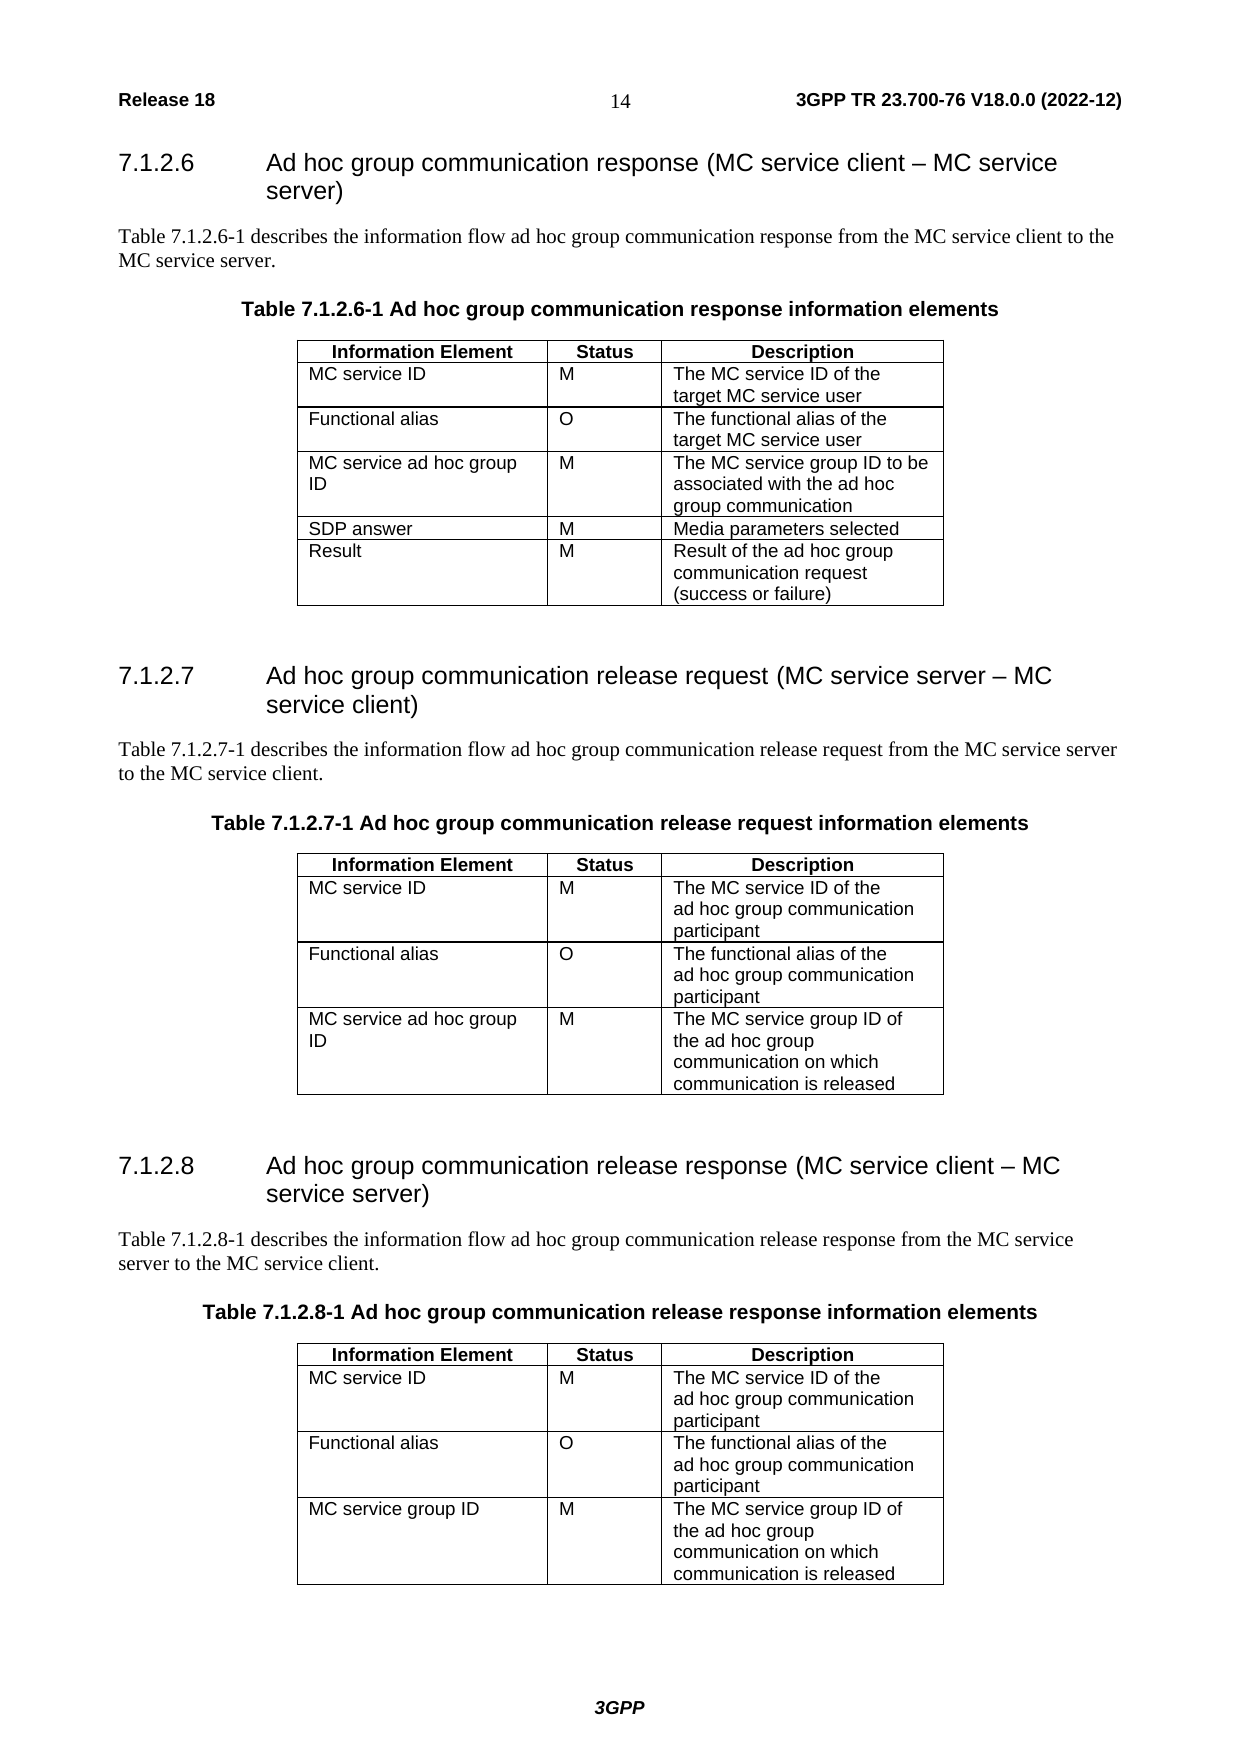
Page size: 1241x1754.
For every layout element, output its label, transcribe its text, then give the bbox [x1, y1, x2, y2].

text Table 7.1.2.8-1 describes the information flow ad hoc group communication release response from the MC service server to the MC service client. [118, 1227, 1122, 1275]
text Table 7.1.2.6-1 Ad hoc group communication response information elements [118, 297, 1122, 321]
table_cell The MC service ID of the target MC service user [662, 363, 943, 406]
table_cell O [548, 1432, 661, 1497]
table_cell MC service group ID [298, 1498, 547, 1584]
table_cell O [548, 408, 661, 451]
table_cell M [548, 1008, 661, 1094]
table_header Information Element [298, 341, 547, 362]
table_cell The MC service group ID of the ad hoc group communication on which communication is released [662, 1498, 943, 1584]
text Table 7.1.2.7-1 describes the information flow ad hoc group communication release request from the MC service server to the MC service client. [118, 737, 1122, 785]
table_cell MC service ad hoc group ID [298, 1008, 547, 1094]
table_header Description [662, 854, 943, 876]
table_cell The functional alias of the ad hoc group communication participant [662, 943, 943, 1007]
table_header Description [662, 341, 943, 362]
table_cell O [548, 943, 661, 1007]
table_header Description [662, 1344, 943, 1365]
table_cell M [548, 877, 661, 941]
text Table 7.1.2.7-1 Ad hoc group communication release request information elements [118, 810, 1122, 834]
table_cell Functional alias [298, 943, 547, 1007]
table_cell The MC service group ID of the ad hoc group communication on which communication is released [662, 1008, 943, 1094]
table_cell Functional alias [298, 408, 547, 451]
table_cell M [548, 1498, 661, 1584]
table_cell The functional alias of the target MC service user [662, 408, 943, 451]
table_header Status [548, 341, 661, 362]
table_cell M [548, 452, 661, 516]
table_header Information Element [298, 1344, 547, 1365]
text Table 7.1.2.8-1 Ad hoc group communication release response information elements [118, 1300, 1122, 1324]
table_cell MC service ID [298, 877, 547, 941]
table_cell M [548, 363, 661, 406]
table_cell M [548, 517, 661, 539]
table_cell The MC service group ID to be associated with the ad hoc group communication [662, 452, 943, 516]
table_cell MC service ID [298, 363, 547, 406]
table_header Status [548, 1344, 661, 1365]
table_cell The functional alias of the ad hoc group communication participant [662, 1432, 943, 1497]
table_cell M [548, 1366, 661, 1431]
table_cell MC service ad hoc group ID [298, 452, 547, 516]
table_cell SDP answer [298, 517, 547, 539]
table_cell Functional alias [298, 1432, 547, 1497]
table_cell The MC service ID of the ad hoc group communication participant [662, 1366, 943, 1431]
table_cell MC service ID [298, 1366, 547, 1431]
subtitle 7.1.2.8 Ad hoc group communication release response (MC service client – MC service server) [118, 1151, 1122, 1208]
table_cell Result [298, 540, 547, 604]
table_cell M [548, 540, 661, 604]
table_cell Media parameters selected [662, 517, 943, 539]
table_header Information Element [298, 854, 547, 876]
table_header Status [548, 854, 661, 876]
table_cell Result of the ad hoc group communication request (success or failure) [662, 540, 943, 604]
subtitle 7.1.2.6 Ad hoc group communication response (MC service client – MC service server) [118, 147, 1122, 205]
text Table 7.1.2.6-1 describes the information flow ad hoc group communication response from the MC service client to the MC service server. [118, 224, 1122, 272]
table_cell The MC service ID of the ad hoc group communication participant [662, 877, 943, 941]
subtitle 7.1.2.7 Ad hoc group communication release request (MC service server – MC service client) [118, 661, 1122, 718]
